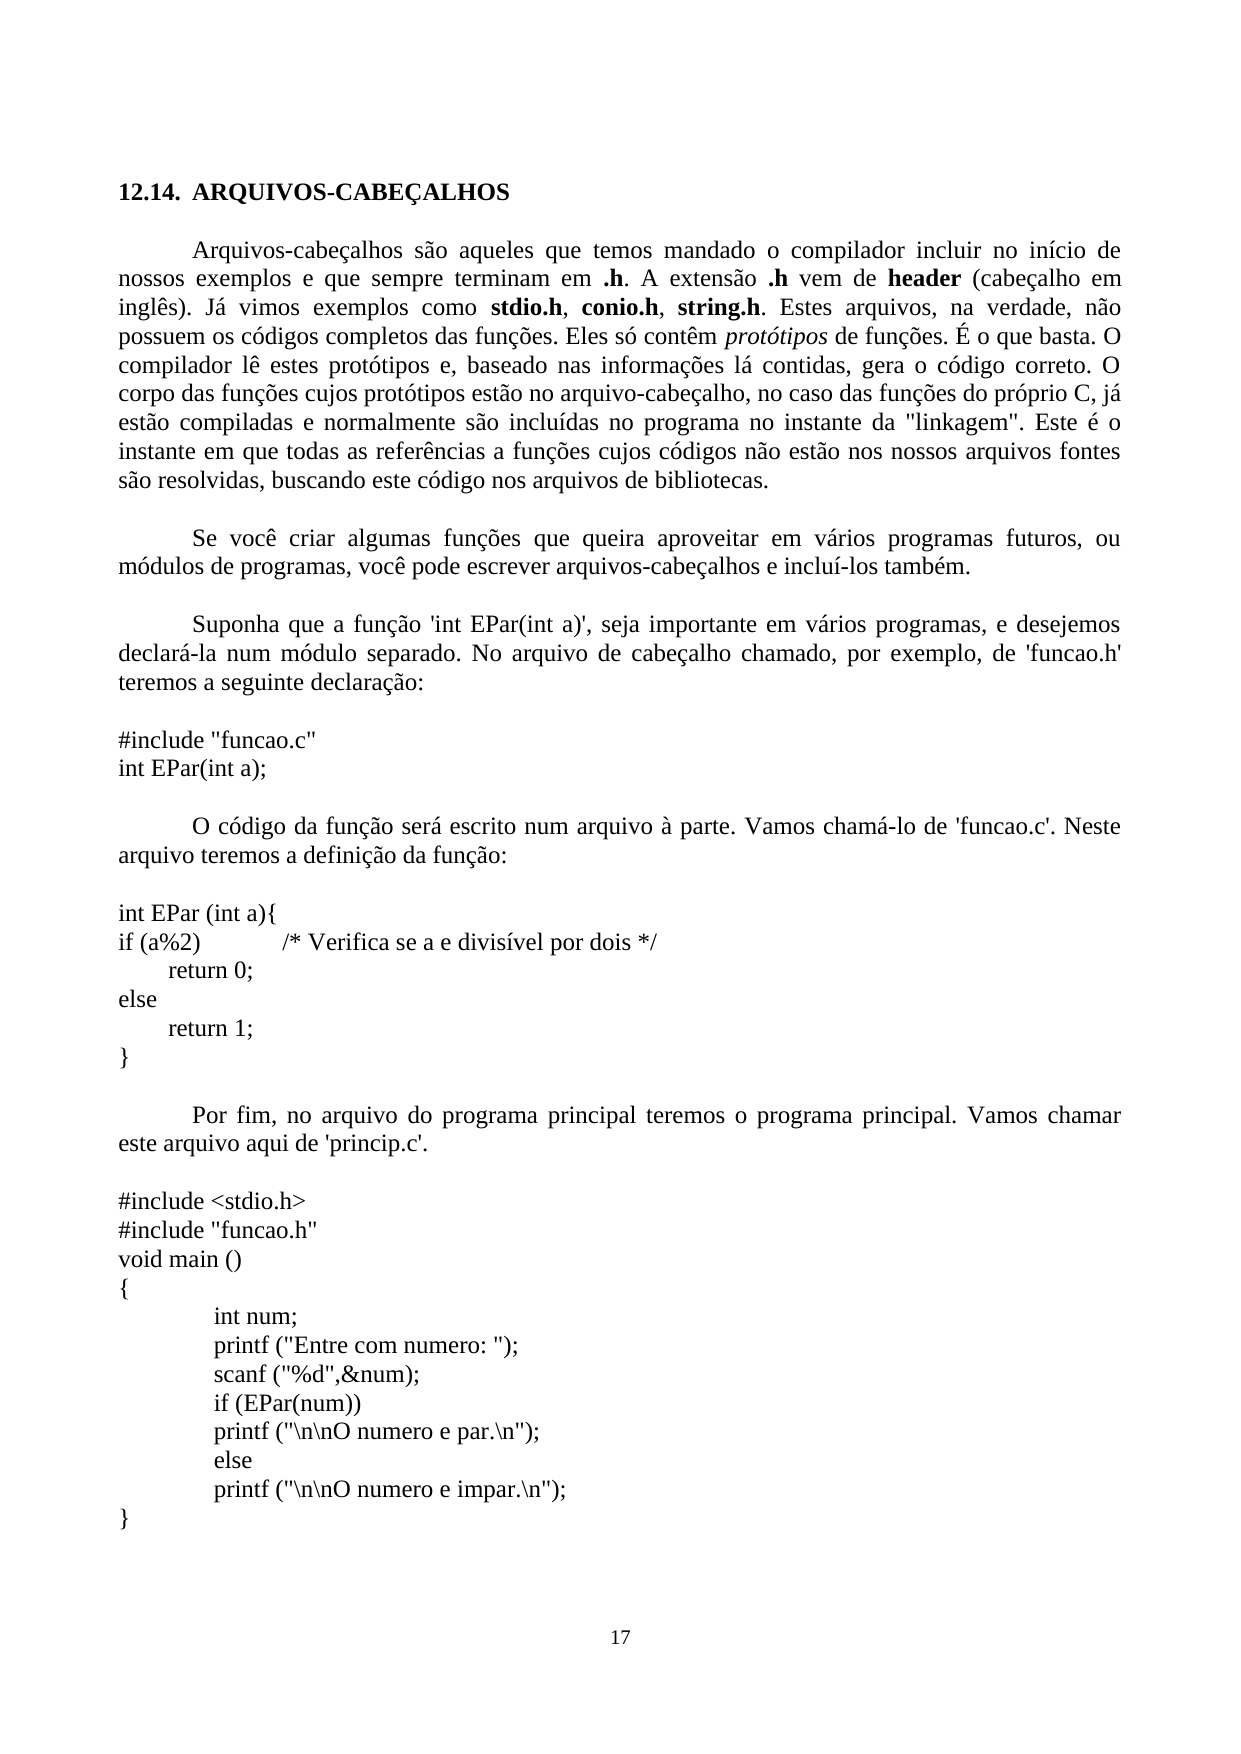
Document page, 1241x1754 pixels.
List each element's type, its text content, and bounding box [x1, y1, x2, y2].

text printf ("\n\nO numero e impar.\n"); [118, 1474, 1122, 1503]
text scanf ("%d",&num); [118, 1359, 1122, 1388]
text if (a%2) /* Verifica se a e divisível por dois */ [118, 927, 1122, 956]
text O código da função será escrito num arquivo à parte. Vamos chamá-lo de 'funcao.c'. Neste arquivo teremos a definição da função: [118, 811, 1122, 869]
text int EPar(int a); [118, 753, 1122, 782]
text } [118, 1042, 1122, 1071]
text Suponha que a função 'int EPar(int a)', seja importante em vários programas, e desejemos declará-la num módulo separado. No arquivo de cabeçalho chamado, por exemplo, de 'funcao.h' teremos a seguinte declaração: [118, 609, 1122, 696]
text int EPar (int a){ [118, 898, 1122, 927]
text #include "funcao.h" [118, 1215, 1122, 1244]
text return 0; [118, 956, 1122, 984]
text if (EPar(num)) [118, 1388, 1122, 1416]
text Arquivos-cabeçalhos são aqueles que temos mandado o compilador incluir no início de nossos exemplos e que sempre terminam em .h. A extensão .h vem de header (cabeçalho em inglês). Já vimos exemplos como stdio.h, conio.h, string.h. Estes arquivos, na verdade, não possuem os códigos completos das funções. Eles só contêm protótipos de funções. É o que basta. O compilador lê estes protótipos e, baseado nas informações lá contidas, gera o código correto. O corpo das funções cujos protótipos estão no arquivo-cabeçalho, no caso das funções do próprio C, já estão compiladas e normalmente são incluídas no programa no instante da "linkagem". Este é o instante em que todas as referências a funções cujos códigos não estão nos nossos arquivos fontes são resolvidas, buscando este código nos arquivos de bibliotecas. [118, 235, 1122, 493]
text Se você criar algumas funções que queira aproveitar em vários programas futuros, ou módulos de programas, você pode escrever arquivos-cabeçalhos e incluí-los também. [118, 523, 1122, 580]
text Por fim, no arquivo do programa principal teremos o programa principal. Vamos chamar este arquivo aqui de 'princip.c'. [118, 1100, 1122, 1157]
text void main () [118, 1244, 1122, 1273]
subtitle ARQUIVOS-CABEÇALHOS [118, 177, 1122, 206]
text } [118, 1503, 1122, 1531]
text #include <stdio.h> [118, 1186, 1122, 1215]
text else [118, 1445, 1122, 1474]
text printf ("Entre com numero: "); [118, 1330, 1122, 1359]
text else [118, 984, 1122, 1013]
text return 1; [118, 1013, 1122, 1042]
text printf ("\n\nO numero e par.\n"); [118, 1416, 1122, 1445]
text #include "funcao.c" [118, 725, 1122, 753]
text { [118, 1273, 1122, 1301]
text int num; [118, 1301, 1122, 1330]
